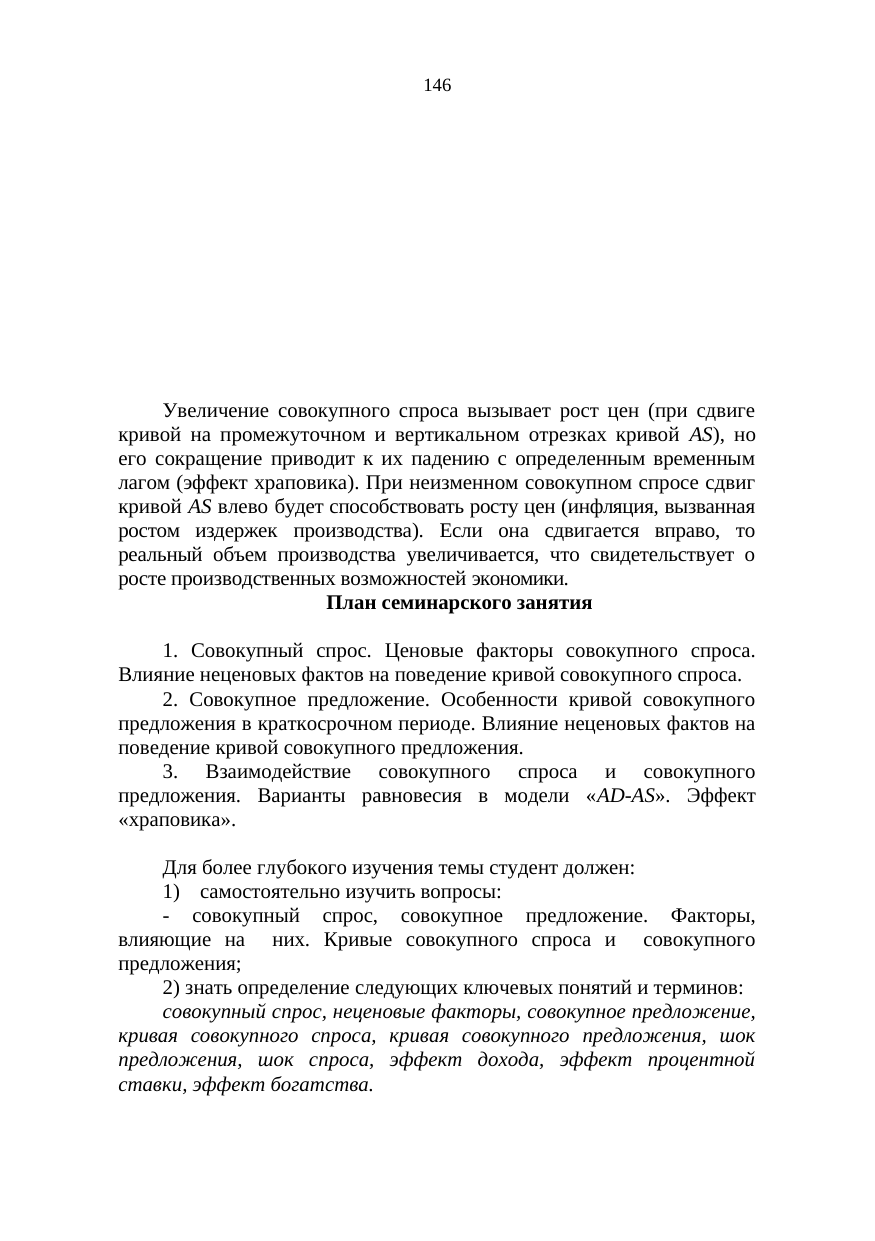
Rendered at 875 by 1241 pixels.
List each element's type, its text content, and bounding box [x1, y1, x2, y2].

text 2) знать определение следующих ключевых понятий и терминов: [118, 975, 756, 999]
text - совокупный спрос, совокупное предложение. Факторы, влияющие на них. Кривые совокупного спроса и совокупного предложения; [118, 903, 756, 975]
text 3. Взаимодействие совокупного спроса и совокупного предложения. Варианты равновесия в модели «АD-АS». Эффект «храповика». [118, 759, 756, 831]
text Увеличение совокупного спроса вызывает рост цен (при сдвиге кривой на промежуточном и вертикальном отрезках кривой AS), но его сокращение приводит к их падению с определенным временным лагом (эффект храповика). При неизменном совокупном спросе сдвиг кривой AS влево будет способствовать росту цен (инфляция, вызванная ростом издержек производства). Если она сдвигается вправо, то реальный объем производства увеличивается, что свидетельствует о росте производственных возможностей экономики. [118, 398, 756, 590]
text 1. Совокупный спрос. Ценовые факторы совокупного спроса. Влияние неценовых фактов на поведение кривой совокупного спроса. [118, 638, 756, 686]
text совокупный спрос, неценовые факторы, совокупное предложение, кривая совокупного спроса, кривая совокупного предложения, шок предложения, шок спроса, эффект дохода, эффект процентной ставки, эффект богатства. [118, 999, 756, 1096]
text Для более глубокого изучения темы студент должен: [118, 855, 756, 879]
text 2. Совокупное предложение. Особенности кривой совокупного предложения в краткосрочном периоде. Влияние неценовых фактов на поведение кривой совокупного предложения. [118, 686, 756, 759]
list самостоятельно изучить вопросы: [162, 879, 756, 903]
text План семинарского занятия [118, 590, 756, 614]
